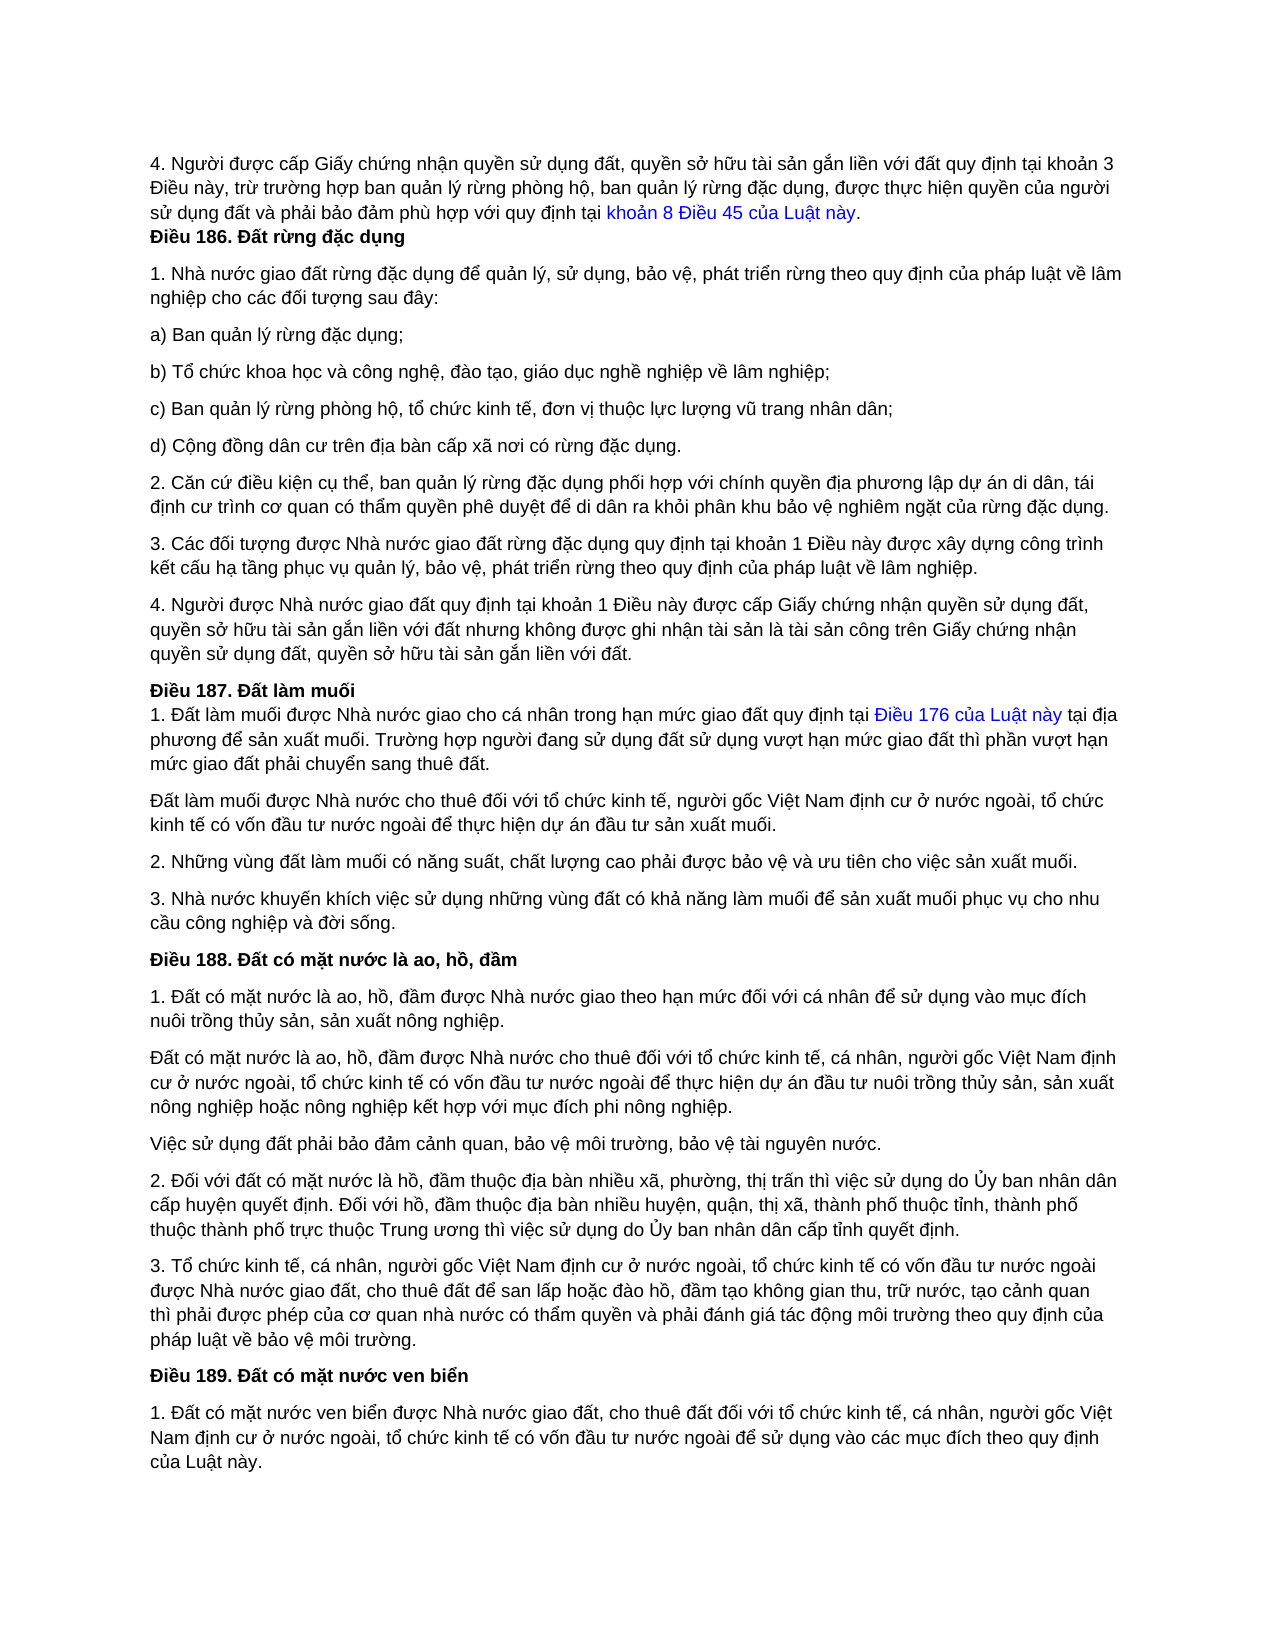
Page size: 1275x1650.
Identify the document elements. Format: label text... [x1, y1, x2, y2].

text 2. Căn cứ điều kiện cụ thể, ban quản lý rừng đặc dụng phối hợp với chính quyền địa phương lập dự án di dân, tái định cư trình cơ quan có thẩm quyền phê duyệt để di dân ra khỏi phân khu bảo vệ nghiêm ngặt của rừng đặc dụng. [150, 469, 1125, 517]
text 1. Nhà nước giao đất rừng đặc dụng để quản lý, sử dụng, bảo vệ, phát triển rừng theo quy định của pháp luật về lâm nghiệp cho các đối tượng sau đây: [150, 260, 1125, 309]
text a) Ban quản lý rừng đặc dụng; [150, 321, 1125, 346]
text 2. Đối với đất có mặt nước là hồ, đầm thuộc địa bàn nhiều xã, phường, thị trấn thì việc sử dụng do Ủy ban nhân dân cấp huyện quyết định. Đối với hồ, đầm thuộc địa bàn nhiều huyện, quận, thị xã, thành phố thuộc tỉnh, thành phố thuộc thành phố trực thuộc Trung ương thì việc sử dụng do Ủy ban nhân dân cấp tỉnh quyết định. [150, 1167, 1125, 1240]
text 3. Nhà nước khuyến khích việc sử dụng những vùng đất có khả năng làm muối để sản xuất muối phục vụ cho nhu cầu công nghiệp và đời sống. [150, 885, 1125, 934]
text Điều 186. Đất rừng đặc dụng [150, 223, 1125, 247]
text 1. Đất làm muối được Nhà nước giao cho cá nhân trong hạn mức giao đất quy định tại Điều 176 của Luật này tại địa phương để sản xuất muối. Trường hợp người đang sử dụng đất sử dụng vượt hạn mức giao đất thì phần vượt hạn mức giao đất phải chuyển sang thuê đất. [150, 701, 1125, 774]
text Điều 187. Đất làm muối [150, 677, 1125, 701]
text Điều 188. Đất có mặt nước là ao, hồ, đầm [150, 946, 1125, 971]
text Điều 189. Đất có mặt nước ven biển [150, 1362, 1125, 1387]
text 3. Tổ chức kinh tế, cá nhân, người gốc Việt Nam định cư ở nước ngoài, tổ chức kinh tế có vốn đầu tư nước ngoài được Nhà nước giao đất, cho thuê đất để san lấp hoặc đào hồ, đầm tạo không gian thu, trữ nước, tạo cảnh quan thì phải được phép của cơ quan nhà nước có thẩm quyền và phải đánh giá tác động môi trường theo quy định của pháp luật về bảo vệ môi trường. [150, 1252, 1125, 1350]
text Đất có mặt nước là ao, hồ, đầm được Nhà nước cho thuê đối với tổ chức kinh tế, cá nhân, người gốc Việt Nam định cư ở nước ngoài, tổ chức kinh tế có vốn đầu tư nước ngoài để thực hiện dự án đầu tư nuôi trồng thủy sản, sản xuất nông nghiệp hoặc nông nghiệp kết hợp với mục đích phi nông nghiệp. [150, 1044, 1125, 1117]
text 4. Người được cấp Giấy chứng nhận quyền sử dụng đất, quyền sở hữu tài sản gắn liền với đất quy định tại khoản 3 Điều này, trừ trường hợp ban quản lý rừng phòng hộ, ban quản lý rừng đặc dụng, được thực hiện quyền của người sử dụng đất và phải bảo đảm phù hợp với quy định tại khoản 8 Điều 45 của Luật này. [150, 150, 1125, 223]
text c) Ban quản lý rừng phòng hộ, tổ chức kinh tế, đơn vị thuộc lực lượng vũ trang nhân dân; [150, 395, 1125, 419]
text Đất làm muối được Nhà nước cho thuê đối với tổ chức kinh tế, người gốc Việt Nam định cư ở nước ngoài, tổ chức kinh tế có vốn đầu tư nước ngoài để thực hiện dự án đầu tư sản xuất muối. [150, 787, 1125, 836]
text Việc sử dụng đất phải bảo đảm cảnh quan, bảo vệ môi trường, bảo vệ tài nguyên nước. [150, 1130, 1125, 1154]
text 1. Đất có mặt nước ven biển được Nhà nước giao đất, cho thuê đất đối với tổ chức kinh tế, cá nhân, người gốc Việt Nam định cư ở nước ngoài, tổ chức kinh tế có vốn đầu tư nước ngoài để sử dụng vào các mục đích theo quy định của Luật này. [150, 1399, 1125, 1472]
text 1. Đất có mặt nước là ao, hồ, đầm được Nhà nước giao theo hạn mức đối với cá nhân để sử dụng vào mục đích nuôi trồng thủy sản, sản xuất nông nghiệp. [150, 983, 1125, 1032]
text b) Tổ chức khoa học và công nghệ, đào tạo, giáo dục nghề nghiệp về lâm nghiệp; [150, 358, 1125, 382]
text 2. Những vùng đất làm muối có năng suất, chất lượng cao phải được bảo vệ và ưu tiên cho việc sản xuất muối. [150, 848, 1125, 872]
text d) Cộng đồng dân cư trên địa bàn cấp xã nơi có rừng đặc dụng. [150, 432, 1125, 456]
text 4. Người được Nhà nước giao đất quy định tại khoản 1 Điều này được cấp Giấy chứng nhận quyền sử dụng đất, quyền sở hữu tài sản gắn liền với đất nhưng không được ghi nhận tài sản là tài sản công trên Giấy chứng nhận quyền sử dụng đất, quyền sở hữu tài sản gắn liền với đất. [150, 591, 1125, 664]
text 3. Các đối tượng được Nhà nước giao đất rừng đặc dụng quy định tại khoản 1 Điều này được xây dựng công trình kết cấu hạ tầng phục vụ quản lý, bảo vệ, phát triển rừng theo quy định của pháp luật về lâm nghiệp. [150, 530, 1125, 579]
